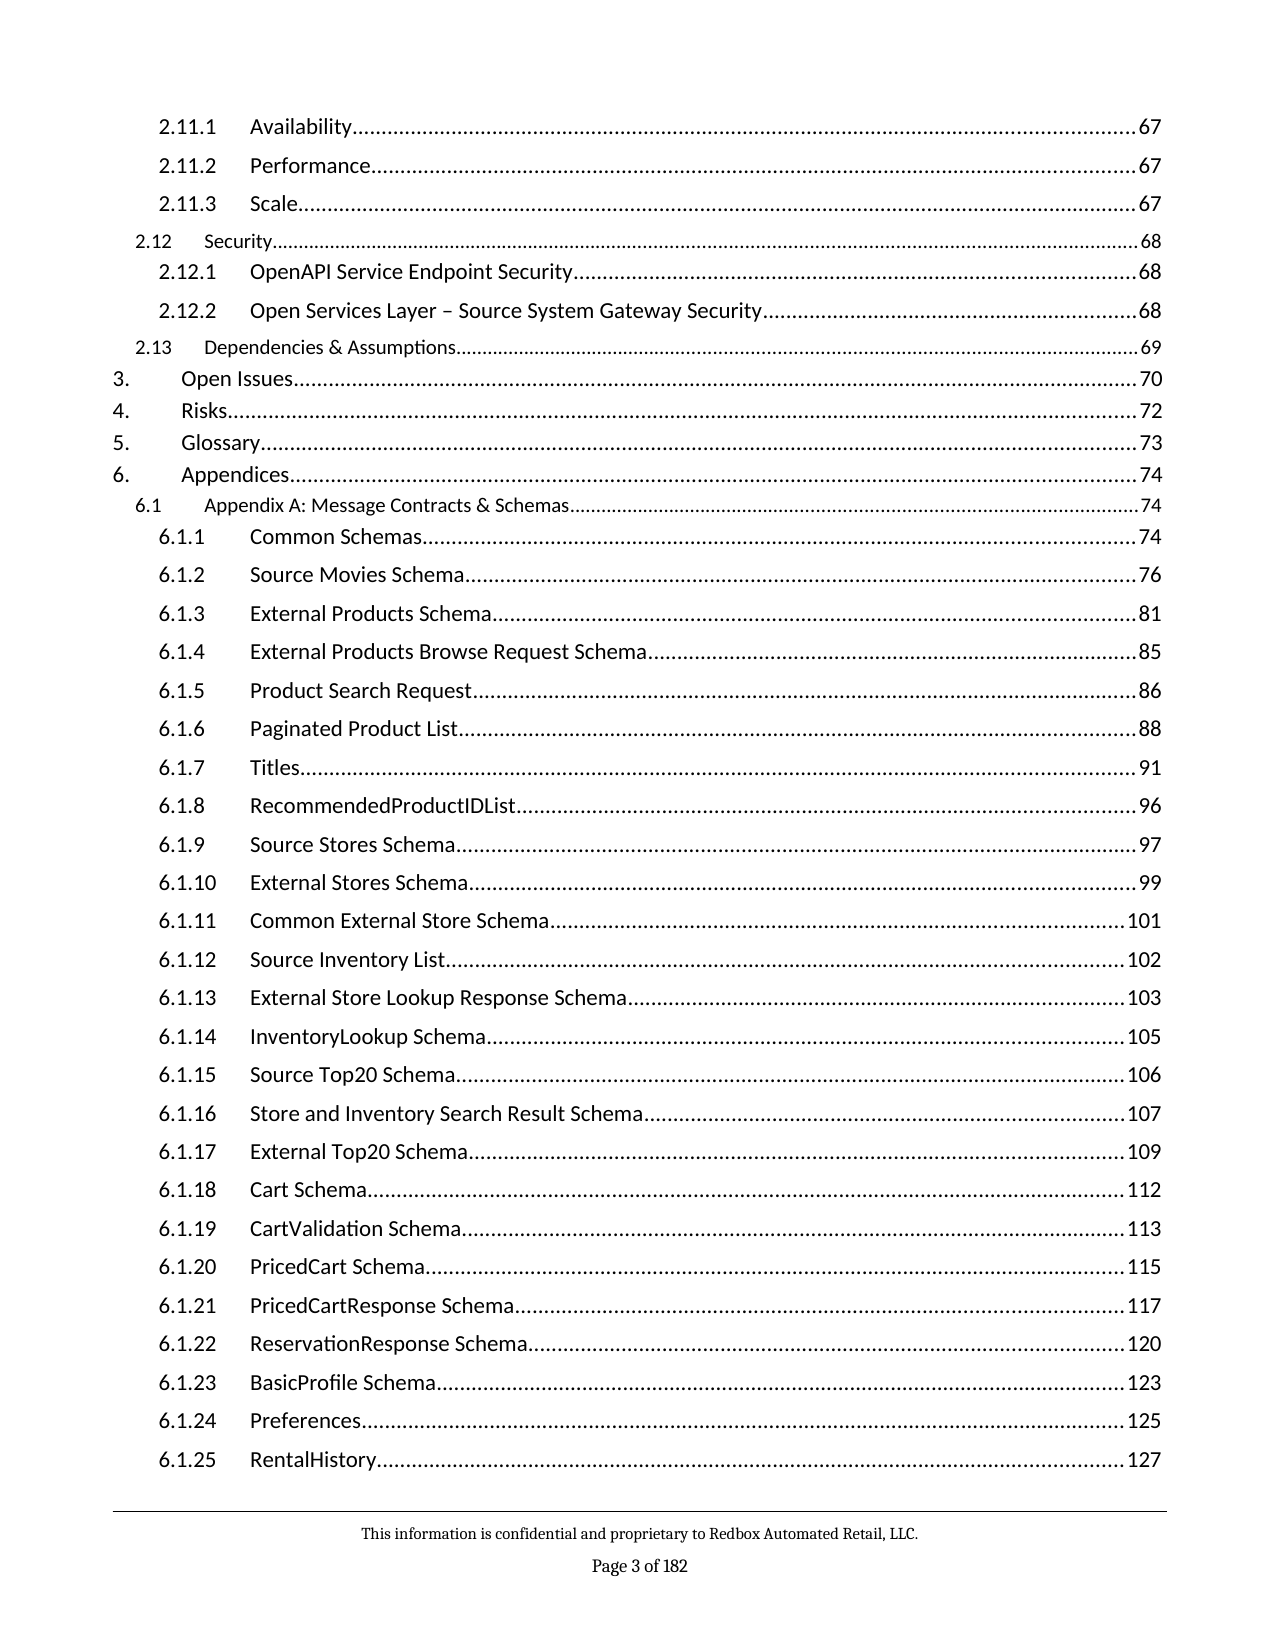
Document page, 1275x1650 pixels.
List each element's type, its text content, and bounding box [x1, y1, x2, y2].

text 6.1.8 RecommendedProductIDList 96 [158, 791, 1162, 819]
text 6.1.2 Source Movies Schema 76 [158, 561, 1162, 589]
text 6.1.20 PricedCart Schema 115 [158, 1252, 1162, 1281]
text 3. Open Issues 70 [112, 364, 1162, 392]
text 6.1.12 Source Inventory List 102 [158, 945, 1162, 973]
text 4. Risks 72 [112, 396, 1162, 424]
text 6.1.19 CartValidation Schema 113 [158, 1214, 1162, 1242]
text 6.1.1 Common Schemas 74 [158, 522, 1162, 550]
text 6.1.9 Source Stores Schema 97 [158, 830, 1162, 858]
text 2.11.3 Scale 67 [158, 189, 1162, 217]
text 6.1.10 External Stores Schema 99 [158, 868, 1162, 896]
text 2.11.1 Availability 67 [158, 112, 1162, 141]
text 6.1.23 BasicProfile Schema 123 [158, 1368, 1162, 1396]
text 6.1.16 Store and Inventory Search Result Schema 107 [158, 1099, 1162, 1127]
text 6.1.11 Common External Store Schema 101 [158, 907, 1162, 934]
text 2.12.1 OpenAPI Service Endpoint Security 68 [158, 257, 1162, 285]
text 2.12 Security 68 [135, 228, 1162, 253]
text 2.13 Dependencies & Assumptions 69 [135, 334, 1162, 360]
text 6.1.13 External Store Lookup Response Schema 103 [158, 983, 1162, 1011]
text 6.1 Appendix A: Message Contracts & Schemas 74 [135, 493, 1162, 518]
text 6. Appendices 74 [112, 460, 1162, 488]
text 6.1.4 External Products Browse Request Schema 85 [158, 637, 1162, 666]
text 6.1.5 Product Search Request 86 [158, 676, 1162, 704]
text 6.1.3 External Products Schema 81 [158, 599, 1162, 627]
text 6.1.25 RentalHistory 127 [158, 1445, 1162, 1473]
text 2.12.2 Open Services Layer – Source System Gateway Security 68 [158, 296, 1162, 324]
text 6.1.24 Preferences 125 [158, 1406, 1162, 1434]
text 5. Glossary 73 [112, 428, 1162, 456]
text 6.1.14 InventoryLookup Schema 105 [158, 1022, 1162, 1050]
text 6.1.7 Titles 91 [158, 753, 1162, 781]
text 6.1.15 Source Top20 Schema 106 [158, 1060, 1162, 1088]
text 6.1.6 Paginated Product List 88 [158, 714, 1162, 742]
text 6.1.18 Cart Schema 112 [158, 1176, 1162, 1204]
text 6.1.21 PricedCartResponse Schema 117 [158, 1291, 1162, 1319]
text 6.1.22 ReservationResponse Schema 120 [158, 1329, 1162, 1357]
text 2.11.2 Performance 67 [158, 151, 1162, 179]
text 6.1.17 External Top20 Schema 109 [158, 1137, 1162, 1165]
